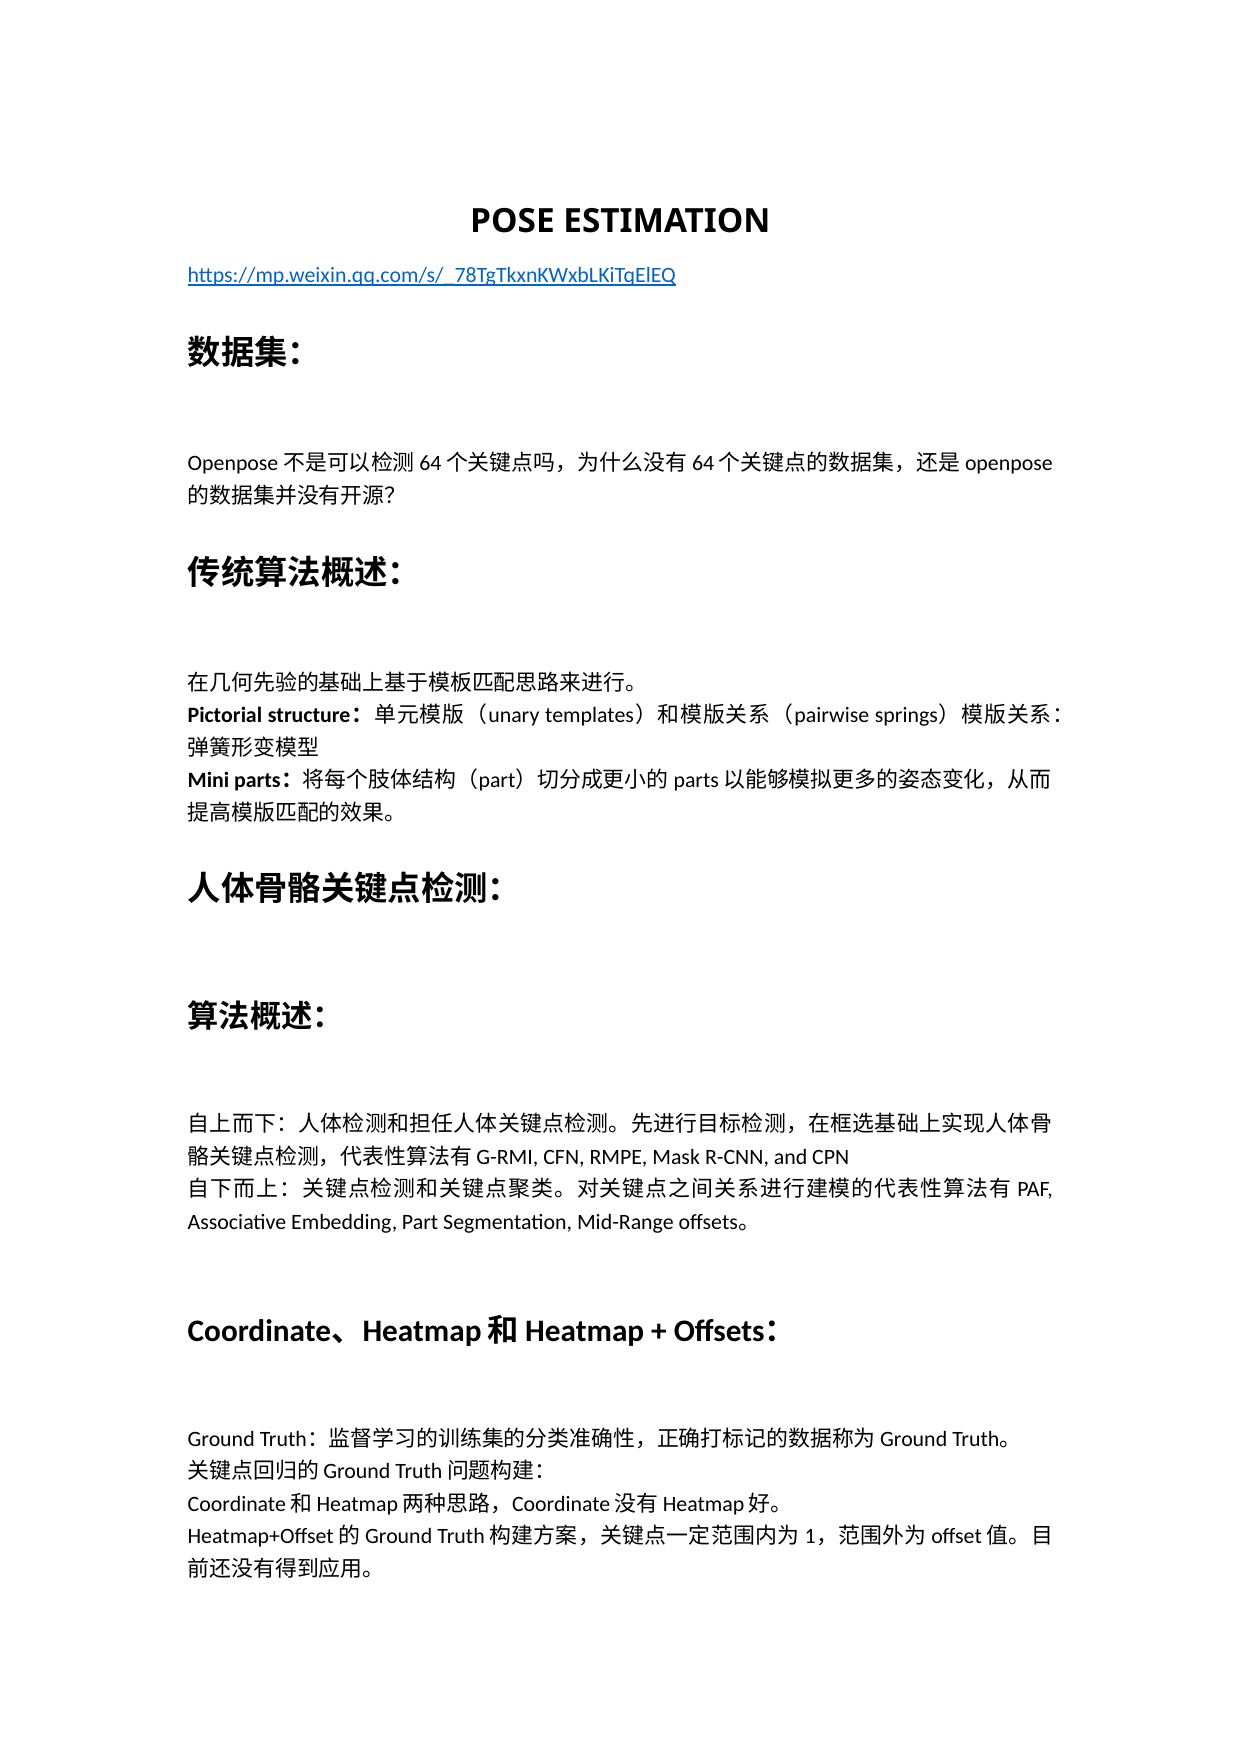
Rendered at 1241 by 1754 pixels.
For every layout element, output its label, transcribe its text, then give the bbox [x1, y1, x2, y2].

text Heatmap+Offset的Ground Truth构建方案，关键点一定范围内为1，范围外为offset值。目前还没有得到应用。 [187, 1518, 1053, 1583]
text Coordinate和Heatmap两种思路，Coordinate没有Heatmap好。 [187, 1486, 1053, 1518]
text 自上而下：人体检测和担任人体关键点检测。先进行目标检测，在框选基础上实现人体骨骼关键点检测，代表性算法有G-RMI, CFN, RMPE, Mask R-CNN, and CPN [187, 1106, 1053, 1171]
text 自下而上：关键点检测和关键点聚类。对关键点之间关系进行建模的代表性算法有PAF, Associative Embedding, Part Segmentation, Mid-Range offsets。 [187, 1171, 1053, 1236]
text 在几何先验的基础上基于模板匹配思路来进行。 [187, 664, 1053, 697]
text 关键点回归的Ground Truth问题构建： [187, 1453, 1053, 1486]
text Ground Truth：监督学习的训练集的分类准确性，正确打标记的数据称为Ground Truth。 [187, 1421, 1053, 1453]
text https://mp.weixin.qq.com/s/_78TgTkxnKWxbLKiTqElEQ [187, 258, 1053, 291]
title POSE ESTIMATION [187, 187, 1053, 252]
text Pictorial structure：单元模版（unary templates）和模版关系（pairwise springs）模版关系：弹簧形变模型 [187, 697, 1053, 762]
text Openpose不是可以检测64个关键点吗，为什么没有64个关键点的数据集，还是openpose的数据集并没有开源？ [187, 445, 1053, 510]
subtitle 传统算法概述： [187, 537, 1053, 602]
subtitle 算法概述： [187, 981, 1053, 1046]
text Mini parts：将每个肢体结构（part）切分成更小的parts以能够模拟更多的姿态变化，从而提高模版匹配的效果。 [187, 762, 1053, 827]
subtitle 人体骨骼关键点检测： [187, 854, 1053, 919]
subtitle 数据集： [187, 318, 1053, 383]
subtitle Coordinate、Heatmap和Heatmap + Offsets： [187, 1296, 1053, 1361]
